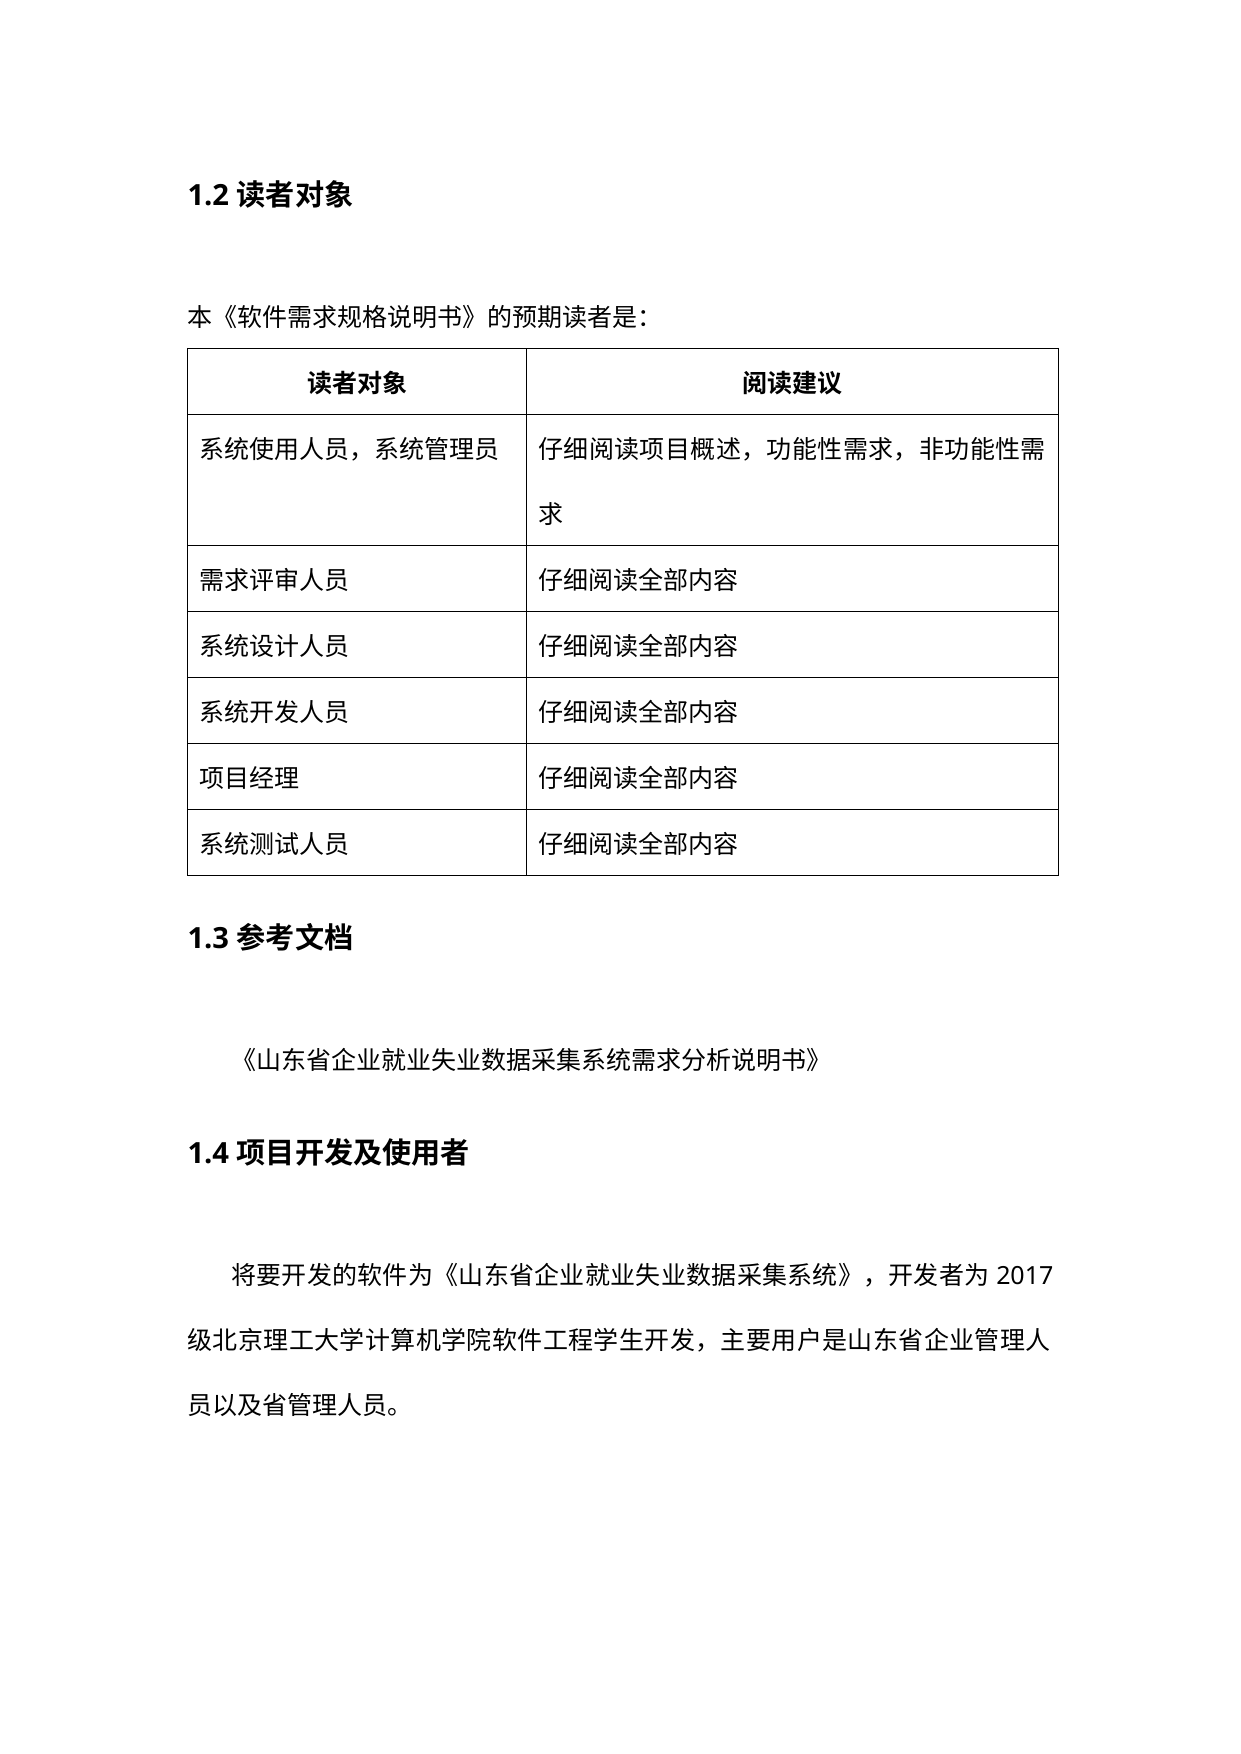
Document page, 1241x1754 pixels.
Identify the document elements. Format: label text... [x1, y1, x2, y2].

subtitle 1.4 项目开发及使用者 [187, 1118, 1053, 1183]
table_cell 仔细阅读全部内容 [527, 612, 1058, 677]
subtitle 1.2 读者对象 [187, 160, 1053, 225]
text 本《软件需求规格说明书》的预期读者是： [187, 283, 1053, 348]
table_cell 系统使用人员，系统管理员 [188, 415, 526, 545]
table_cell 系统设计人员 [188, 612, 526, 677]
table_cell 系统开发人员 [188, 678, 526, 743]
table_cell 需求评审人员 [188, 546, 526, 611]
table_cell 仔细阅读全部内容 [527, 810, 1058, 875]
table_cell 仔细阅读项目概述，功能性需求，非功能性需求 [527, 415, 1058, 545]
text 《山东省企业就业失业数据采集系统需求分析说明书》 [187, 1026, 1053, 1091]
table_cell 仔细阅读全部内容 [527, 546, 1058, 611]
table_cell 项目经理 [188, 744, 526, 809]
subtitle 1.3 参考文档 [187, 903, 1053, 968]
table_cell 仔细阅读全部内容 [527, 678, 1058, 743]
table_header 读者对象 [188, 349, 526, 414]
text 将要开发的软件为《山东省企业就业失业数据采集系统》，开发者为2017级北京理工大学计算机学院软件工程学生开发，主要用户是山东省企业管理人员以及省管理人员。 [187, 1241, 1053, 1436]
table_header 阅读建议 [527, 349, 1058, 414]
table_cell 系统测试人员 [188, 810, 526, 875]
table_cell 仔细阅读全部内容 [527, 744, 1058, 809]
